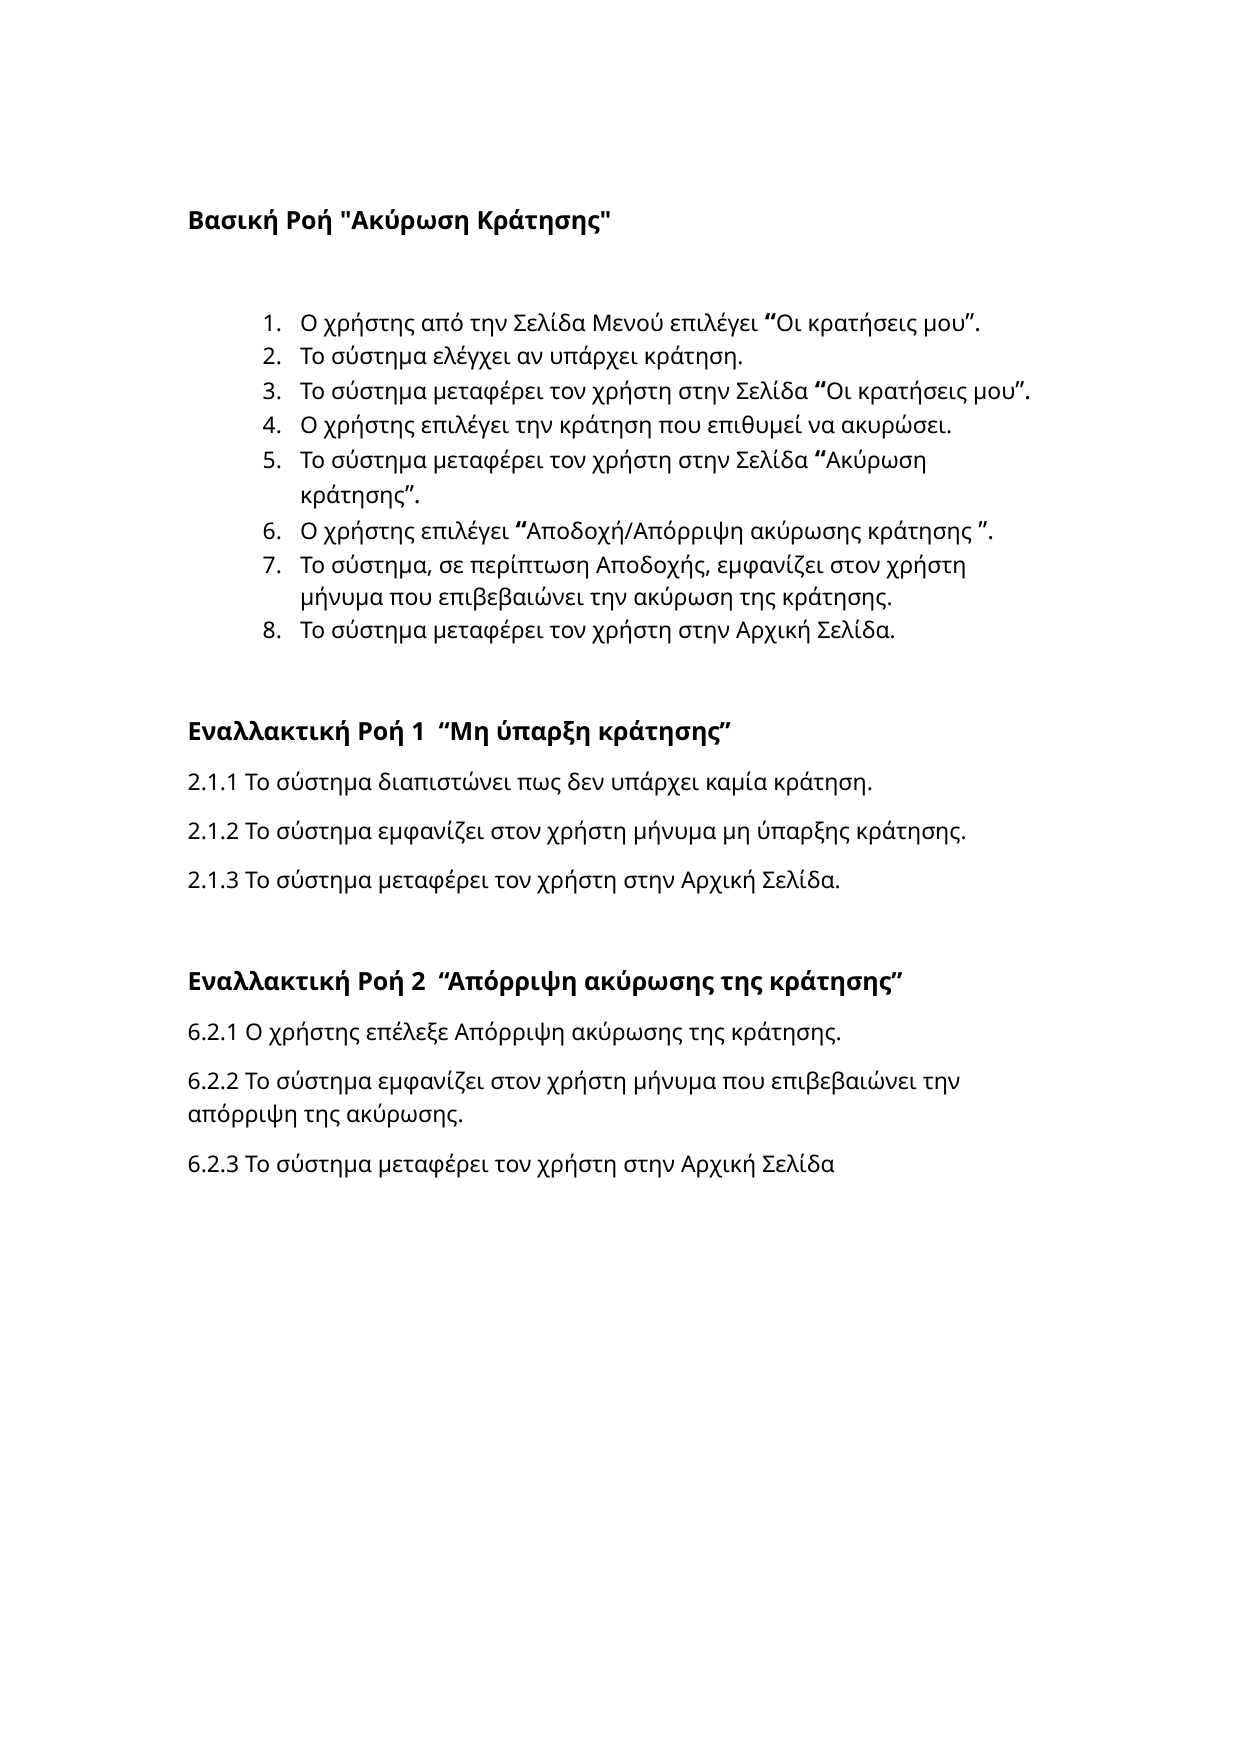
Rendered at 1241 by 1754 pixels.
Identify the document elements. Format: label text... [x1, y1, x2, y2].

text 6.2.2 Το σύστημα εμφανίζει στον χρήστη μήνυμα που επιβεβαιώνει την απόρριψη της ακύρωσης. [187, 1065, 1053, 1129]
list Ο χρήστης από την Σελίδα Μενού επιλέγει “Οι κρατήσεις μου”. [262, 304, 1053, 338]
list Το σύστημα μεταφέρει τον χρήστη στην Σελίδα “Ακύρωση κράτησης”. [262, 441, 1053, 511]
text Εναλλακτική Ροή 1 “Μη ύπαρξη κράτησης” [187, 713, 1053, 747]
text Βασική Ροή "Ακύρωση Κράτησης" [187, 202, 1053, 236]
text 2.1.3 Το σύστημα μεταφέρει τον χρήστη στην Αρχική Σελίδα. [187, 864, 1053, 896]
text Εναλλακτική Ροή 2 “Απόρριψη ακύρωσης της κράτησης” [187, 963, 1053, 997]
text 6.2.3 Το σύστημα μεταφέρει τον χρήστη στην Αρχική Σελίδα [187, 1148, 1053, 1179]
list Το σύστημα μεταφέρει τον χρήστη στην Σελίδα “Οι κρατήσεις μου”. [262, 373, 1053, 407]
list Το σύστημα ελέγχει αν υπάρχει κράτηση. [262, 340, 1053, 371]
text 2.1.1 Το σύστημα διαπιστώνει πως δεν υπάρχει καμία κράτηση. [187, 766, 1053, 797]
list Ο χρήστης επιλέγει “Αποδοχή/Απόρριψη ακύρωσης κράτησης ”. [262, 513, 1053, 547]
text 2.1.2 Το σύστημα εμφανίζει στον χρήστη μήνυμα μη ύπαρξης κράτησης. [187, 815, 1053, 846]
list Το σύστημα, σε περίπτωση Αποδοχής, εμφανίζει στον χρήστη μήνυμα που επιβεβαιώνει την ακύρωση της κράτησης. [262, 548, 1053, 613]
list Ο χρήστης επιλέγει την κράτηση που επιθυμεί να ακυρώσει. [262, 408, 1053, 440]
text 6.2.1 Ο χρήστης επέλεξε Απόρριψη ακύρωσης της κράτησης. [187, 1016, 1053, 1047]
list Το σύστημα μεταφέρει τον χρήστη στην Αρχική Σελίδα. [262, 614, 1053, 645]
